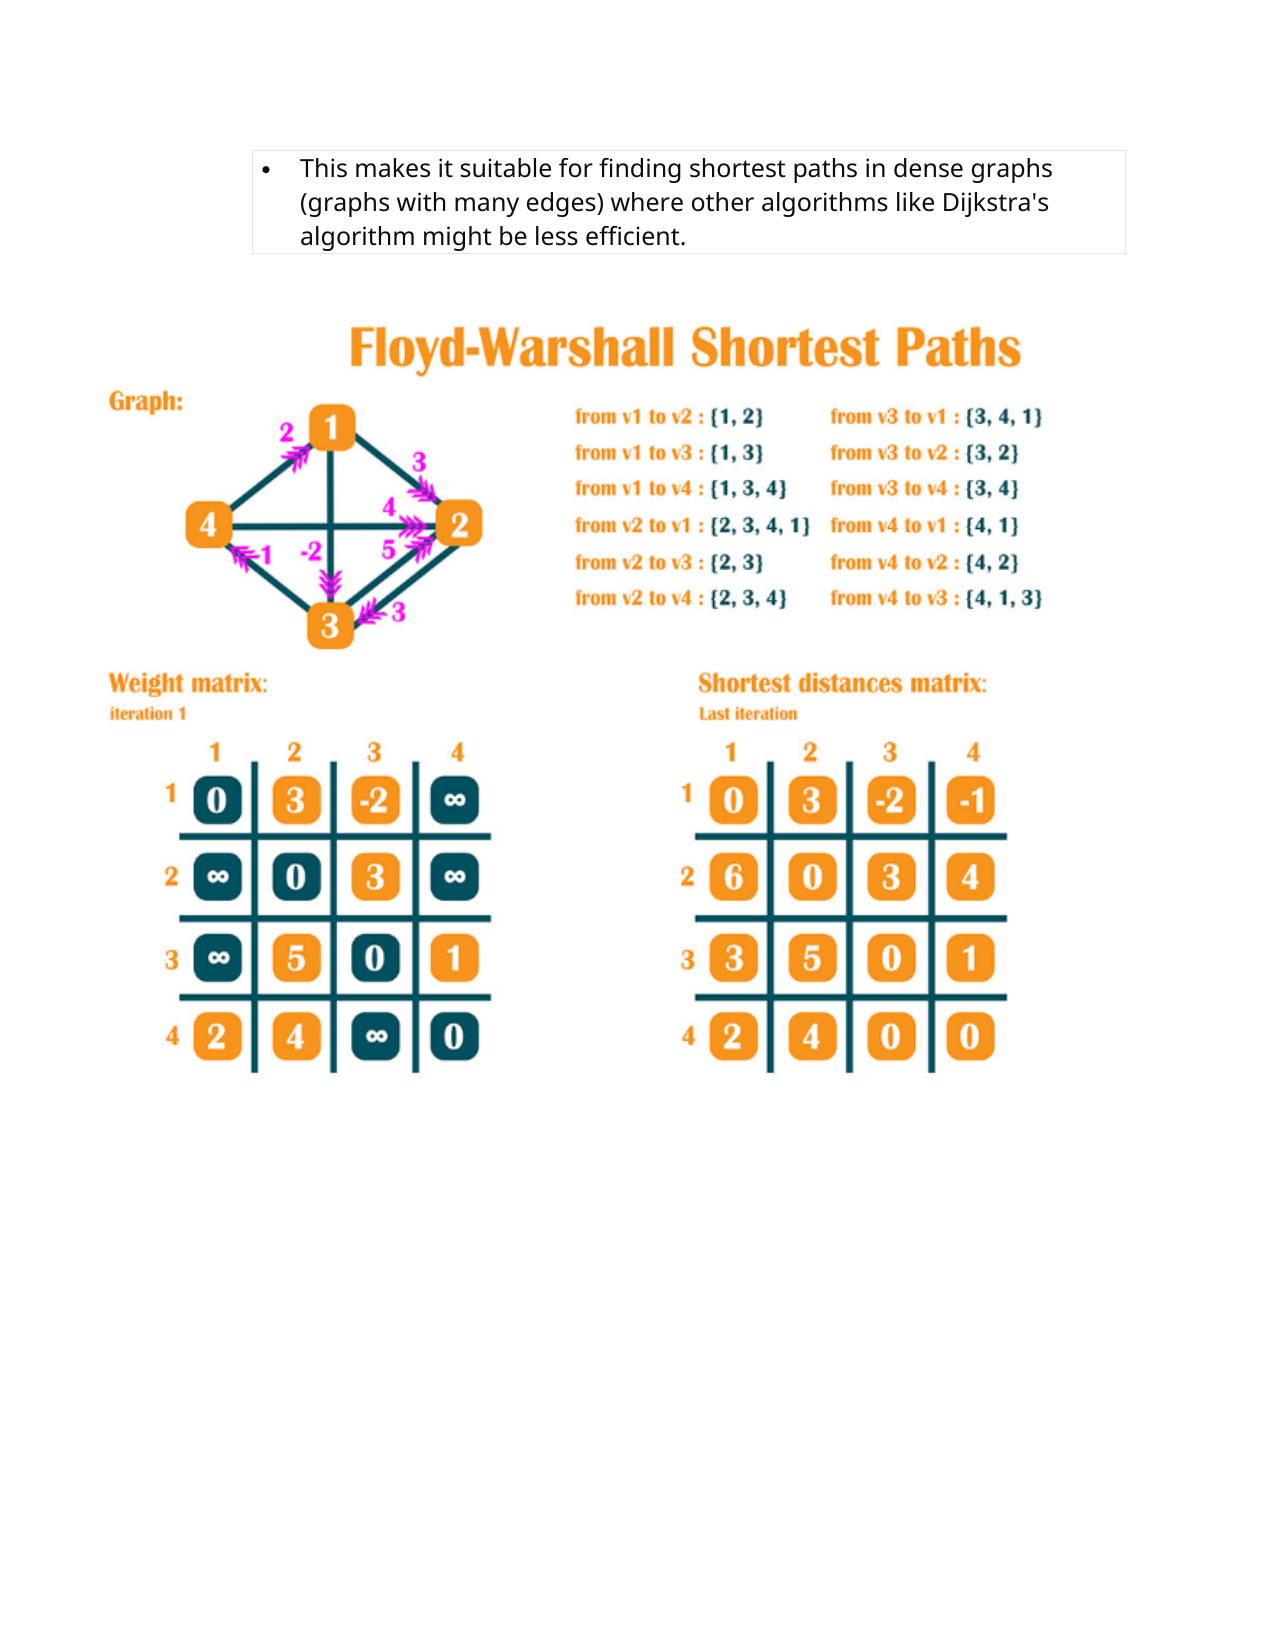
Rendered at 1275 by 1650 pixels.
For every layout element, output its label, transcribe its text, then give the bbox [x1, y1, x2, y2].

list This makes it suitable for finding shortest paths in dense graphs (graphs with many edges) where other algorithms like Dijkstra's algorithm might be less efficient. [253, 151, 1125, 253]
picture [74, 278, 1050, 1089]
